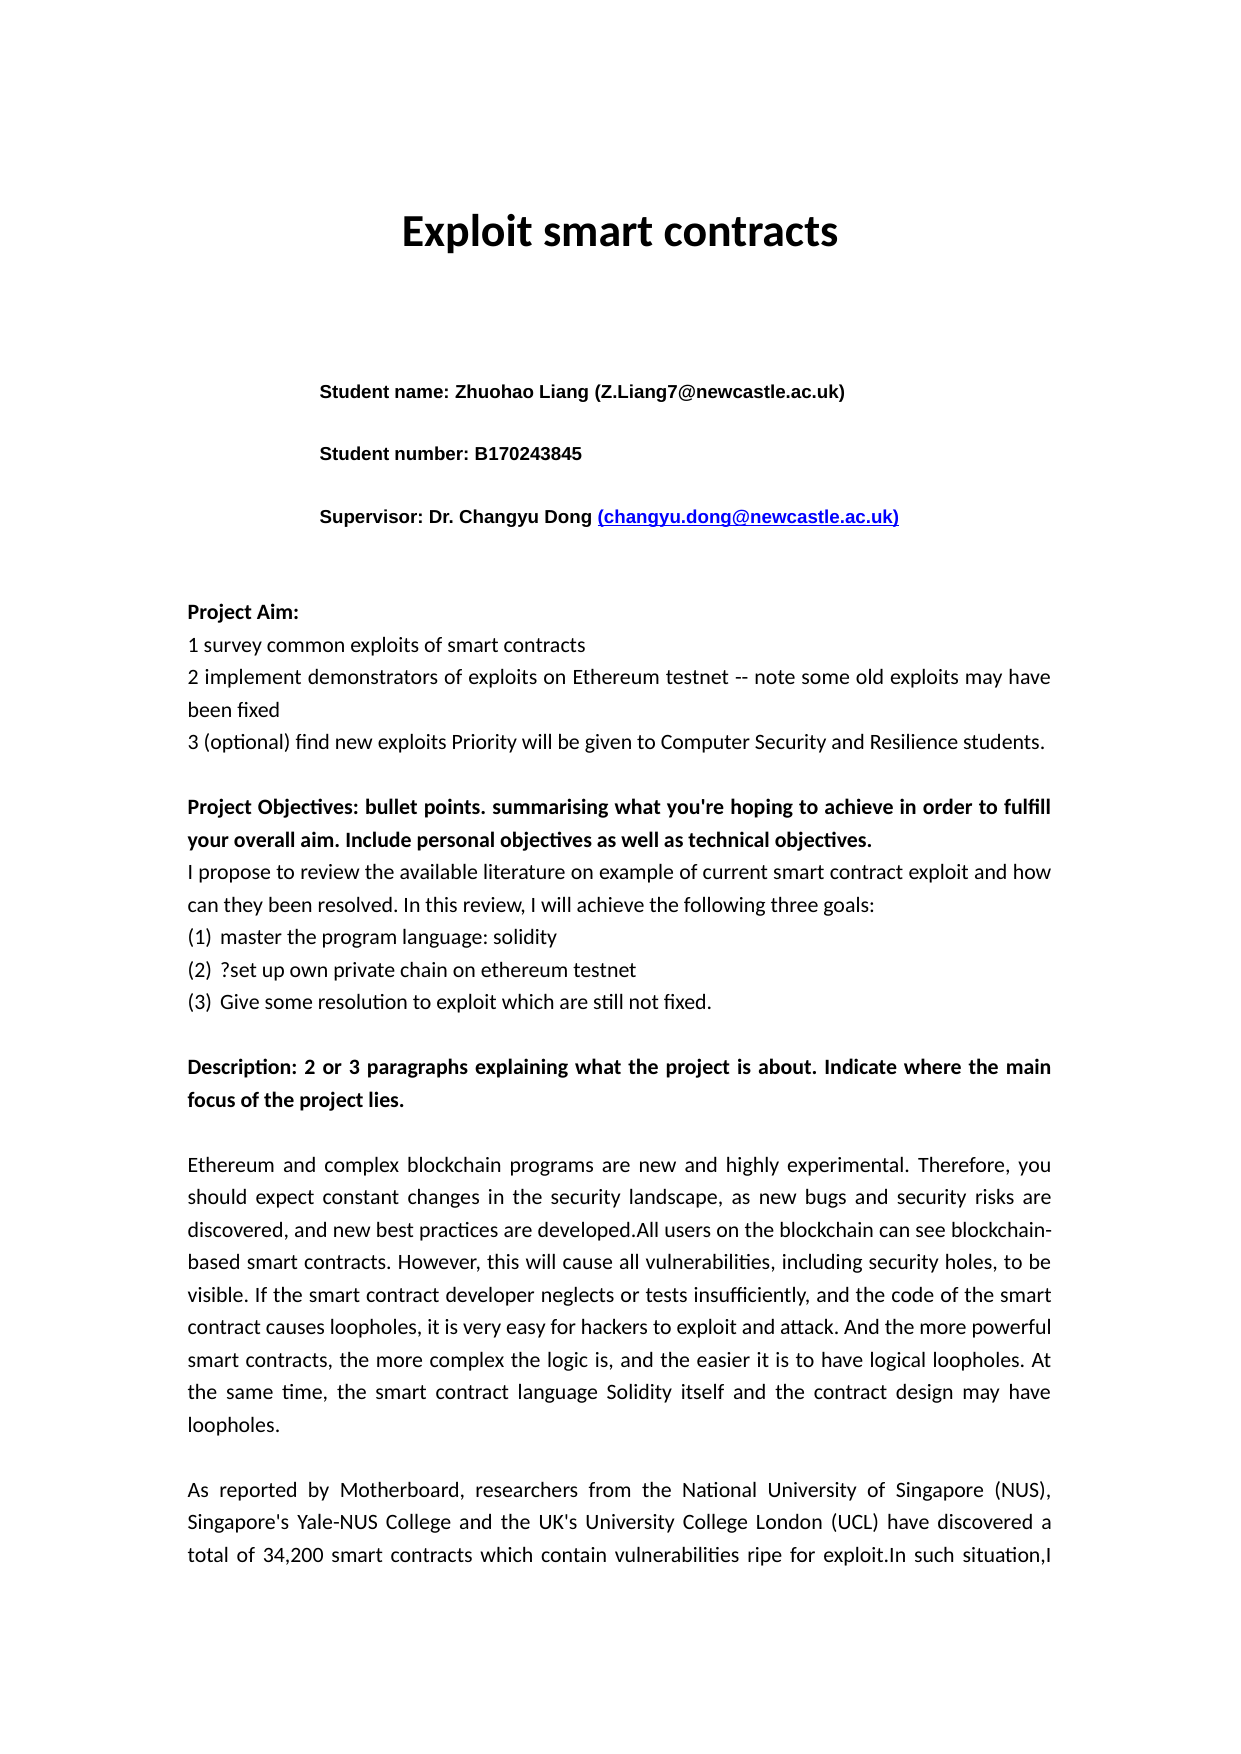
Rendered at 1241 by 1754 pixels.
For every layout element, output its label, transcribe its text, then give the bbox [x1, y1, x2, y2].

list ?set up own private chain on ethereum testnet [187, 953, 1053, 986]
subtitle Exploit smart contracts [187, 197, 1053, 262]
text Project Objectives: bullet points. summarising what you're hoping to achieve in order to fulfill your overall aim. Include personal objectives as well as technical objectives. [187, 791, 1053, 856]
text 2 implement demonstrators of exploits on Ethereum testnet -- note some old exploits may have been fixed [187, 661, 1053, 726]
subtitle Student number: B170243845 [187, 438, 1053, 470]
text 1 survey common exploits of smart contracts [187, 628, 1053, 661]
subtitle Student name: Zhuohao Liang (Z.Liang7@newcastle.ac.uk) [187, 375, 1053, 407]
list master the program language: solidity [187, 921, 1053, 953]
text Description: 2 or 3 paragraphs explaining what the project is about. Indicate where the main focus of the project lies. [187, 1051, 1053, 1116]
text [187, 1473, 1053, 1571]
text I propose to review the available literature on example of current smart contract exploit and how can they been resolved. In this review, I will achieve the following three goals: [187, 856, 1053, 921]
subtitle Supervisor: Dr. Changyu Dong (changyu.dong@newcastle.ac.uk) [187, 500, 1053, 533]
text Ethereum and complex blockchain programs are new and highly experimental. Therefore, you should expect constant changes in the security landscape, as new bugs and security risks are discovered, and new best practices are developed.All users on the blockchain can see blockchain-based smart contracts. However, this will cause all vulnerabilities, including security holes, to be visible. If the smart contract developer neglects or tests insufficiently, and the code of the smart contract causes loopholes, it is very easy for hackers to exploit and attack. And the more powerful smart contracts, the more complex the logic is, and the easier it is to have logical loopholes. At the same time, the smart contract language Solidity itself and the contract design may have loopholes. [187, 1148, 1053, 1441]
text 3 (optional) find new exploits Priority will be given to Computer Security and Resilience students. [187, 726, 1053, 758]
list Give some resolution to exploit which are still not fixed. [187, 986, 1053, 1018]
text Project Aim: [187, 596, 1053, 628]
